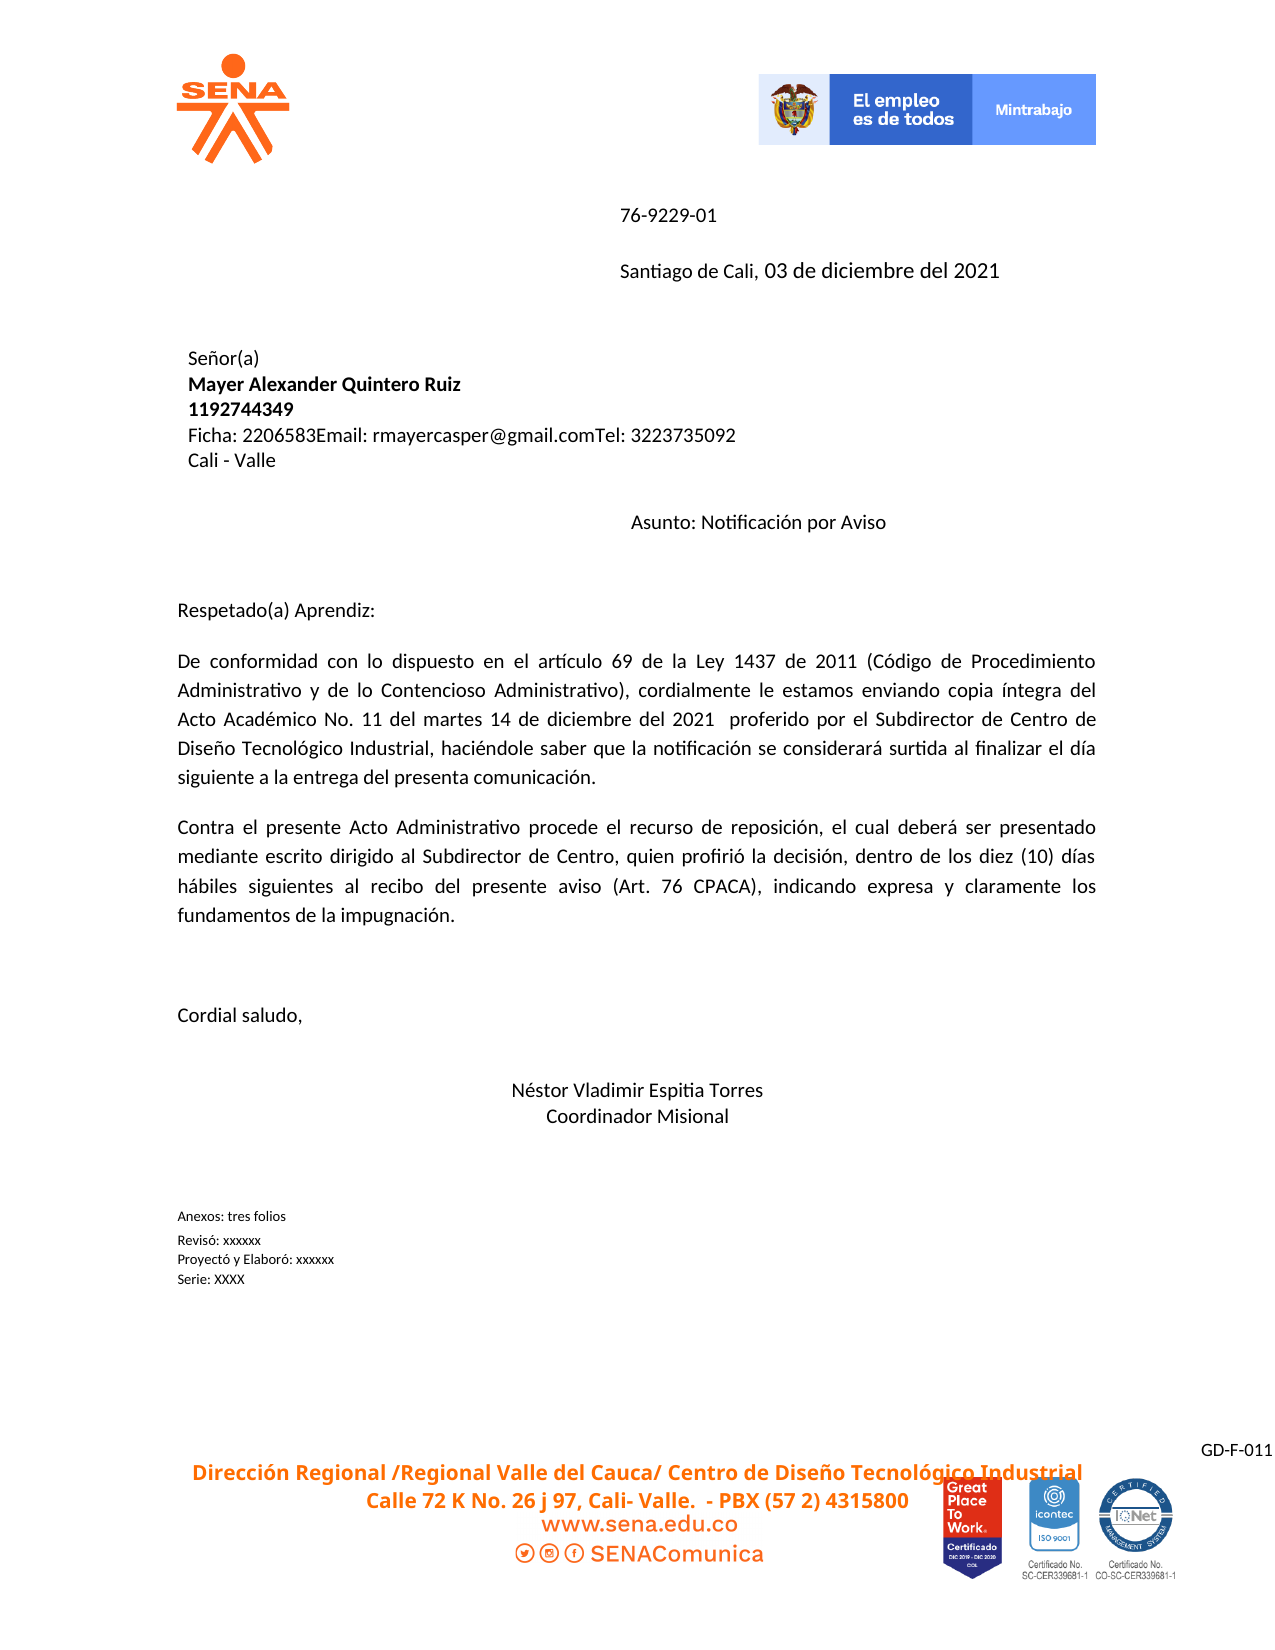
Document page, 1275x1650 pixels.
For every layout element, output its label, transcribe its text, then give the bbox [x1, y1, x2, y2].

text Coordinador Misional [177, 1103, 1098, 1128]
picture [170, 45, 292, 167]
text Proyectó y Elaboró: xxxxxx [177, 1250, 1098, 1268]
text 76-9229-01 [177, 203, 1098, 228]
text Mayer Alexander Quintero Ruiz [188, 371, 1098, 396]
text Contra el presente Acto Administrativo procede el recurso de reposición, el cual deberá ser presentado mediante escrito dirigido al Subdirector de Centro, quien profirió la decisión, dentro de los diez (10) días hábiles siguientes al recibo del presente aviso (Art. 76 CPACA), indicando expresa y claramente los fundamentos de la impugnación. [177, 814, 1098, 927]
picture [758, 74, 1096, 145]
text Cordial saludo, [177, 1002, 1098, 1027]
text De conformidad con lo dispuesto en el artículo 69 de la Ley 1437 de 2011 (Código de Procedimiento Administrativo y de lo Contencioso Administrativo), cordialmente le estamos enviando copia íntegra del Acto Académico No. 11 del martes 14 de diciembre del 2021 proferido por el Subdirector de Centro de Diseño Tecnológico Industrial, haciéndole saber que la notificación se considerará surtida al finalizar el día siguiente a la entrega del presenta comunicación. [177, 648, 1098, 790]
text Serie: XXXX [177, 1271, 1098, 1288]
text Anexos: tres folios [177, 1202, 1098, 1226]
text Cali - Valle [188, 447, 1098, 473]
text Asunto: Notificación por Aviso [631, 509, 1037, 534]
text Néstor Vladimir Espitia Torres [177, 1077, 1098, 1103]
text Respetado(a) Aprendiz: [177, 597, 1098, 622]
text Ficha: 2206583 [188, 422, 1098, 447]
text Señor(a) [188, 345, 1098, 371]
picture [515, 1512, 764, 1563]
text Revisó: xxxxxx [177, 1226, 1098, 1250]
text 1192744349 [188, 396, 1098, 422]
text Santiago de Cali, 03 de diciembre del 2021 [546, 256, 1098, 284]
